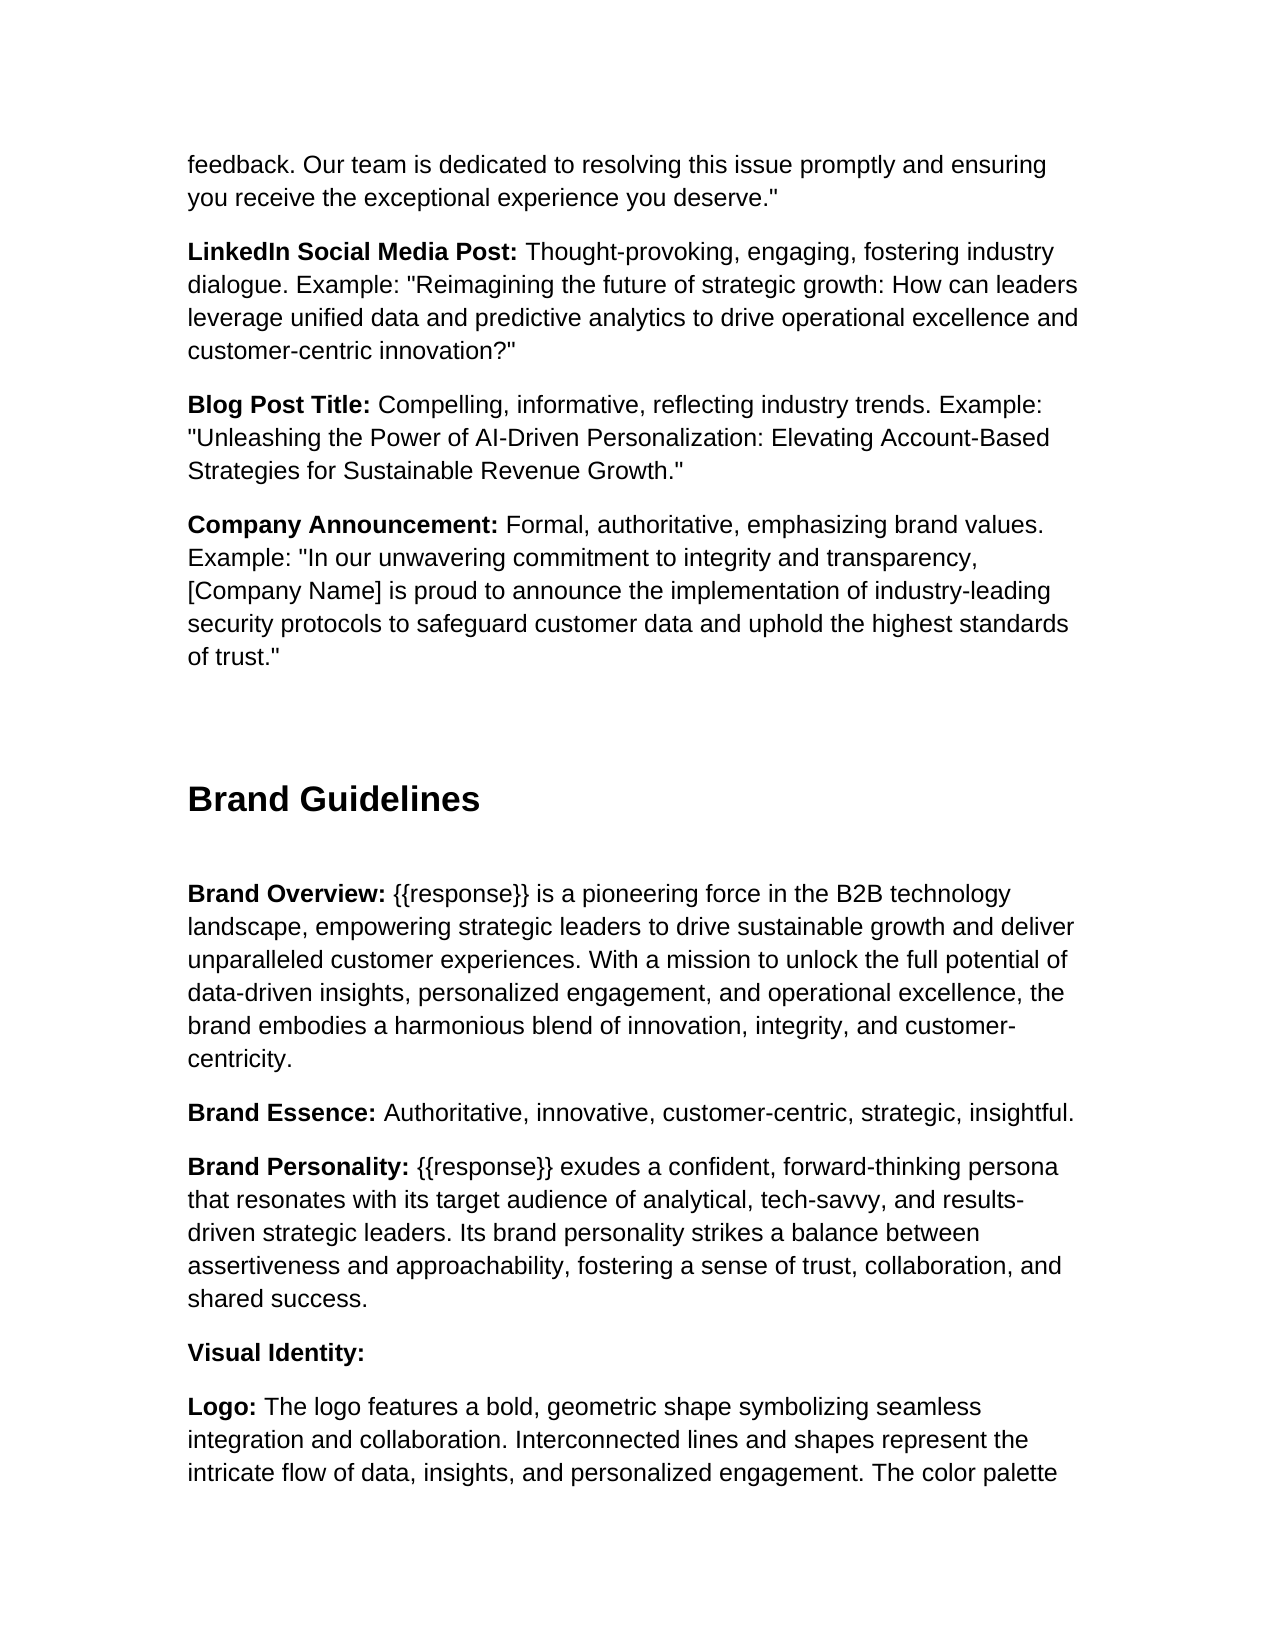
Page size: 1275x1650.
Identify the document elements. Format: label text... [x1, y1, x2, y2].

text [187, 1392, 1087, 1487]
text Brand Personality: {{response}} exudes a confident, forward-thinking persona that resonates with its target audience of analytical, tech-savvy, and results-driven strategic leaders. Its brand personality strikes a balance between assertiveness and approachability, fostering a sense of trust, collaboration, and shared success. [187, 1152, 1087, 1313]
text Blog Post Title: Compelling, informative, reflecting industry trends. Example: "Unleashing the Power of AI-Driven Personalization: Elevating Account-Based Strategies for Sustainable Revenue Growth." [187, 390, 1087, 484]
text Brand Essence: Authoritative, innovative, customer-centric, strategic, insightful. [187, 1098, 1087, 1127]
text LinkedIn Social Media Post: Thought-provoking, engaging, fostering industry dialogue. Example: "Reimagining the future of strategic growth: How can leaders leverage unified data and predictive analytics to drive operational excellence and customer-centric innovation?" [187, 237, 1087, 365]
subtitle Brand Guidelines [187, 779, 1087, 819]
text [187, 150, 1087, 212]
text Company Announcement: Formal, authoritative, emphasizing brand values. Example: "In our unwavering commitment to integrity and transparency, [Company Name] is proud to announce the implementation of industry-leading security protocols to safeguard customer data and uphold the highest standards of trust." [187, 510, 1087, 671]
text Visual Identity: [187, 1338, 1087, 1367]
text Brand Overview: {{response}} is a pioneering force in the B2B technology landscape, empowering strategic leaders to drive sustainable growth and deliver unparalleled customer experiences. With a mission to unlock the full potential of data-driven insights, personalized engagement, and operational excellence, the brand embodies a harmonious blend of innovation, integrity, and customer-centricity. [187, 879, 1087, 1073]
